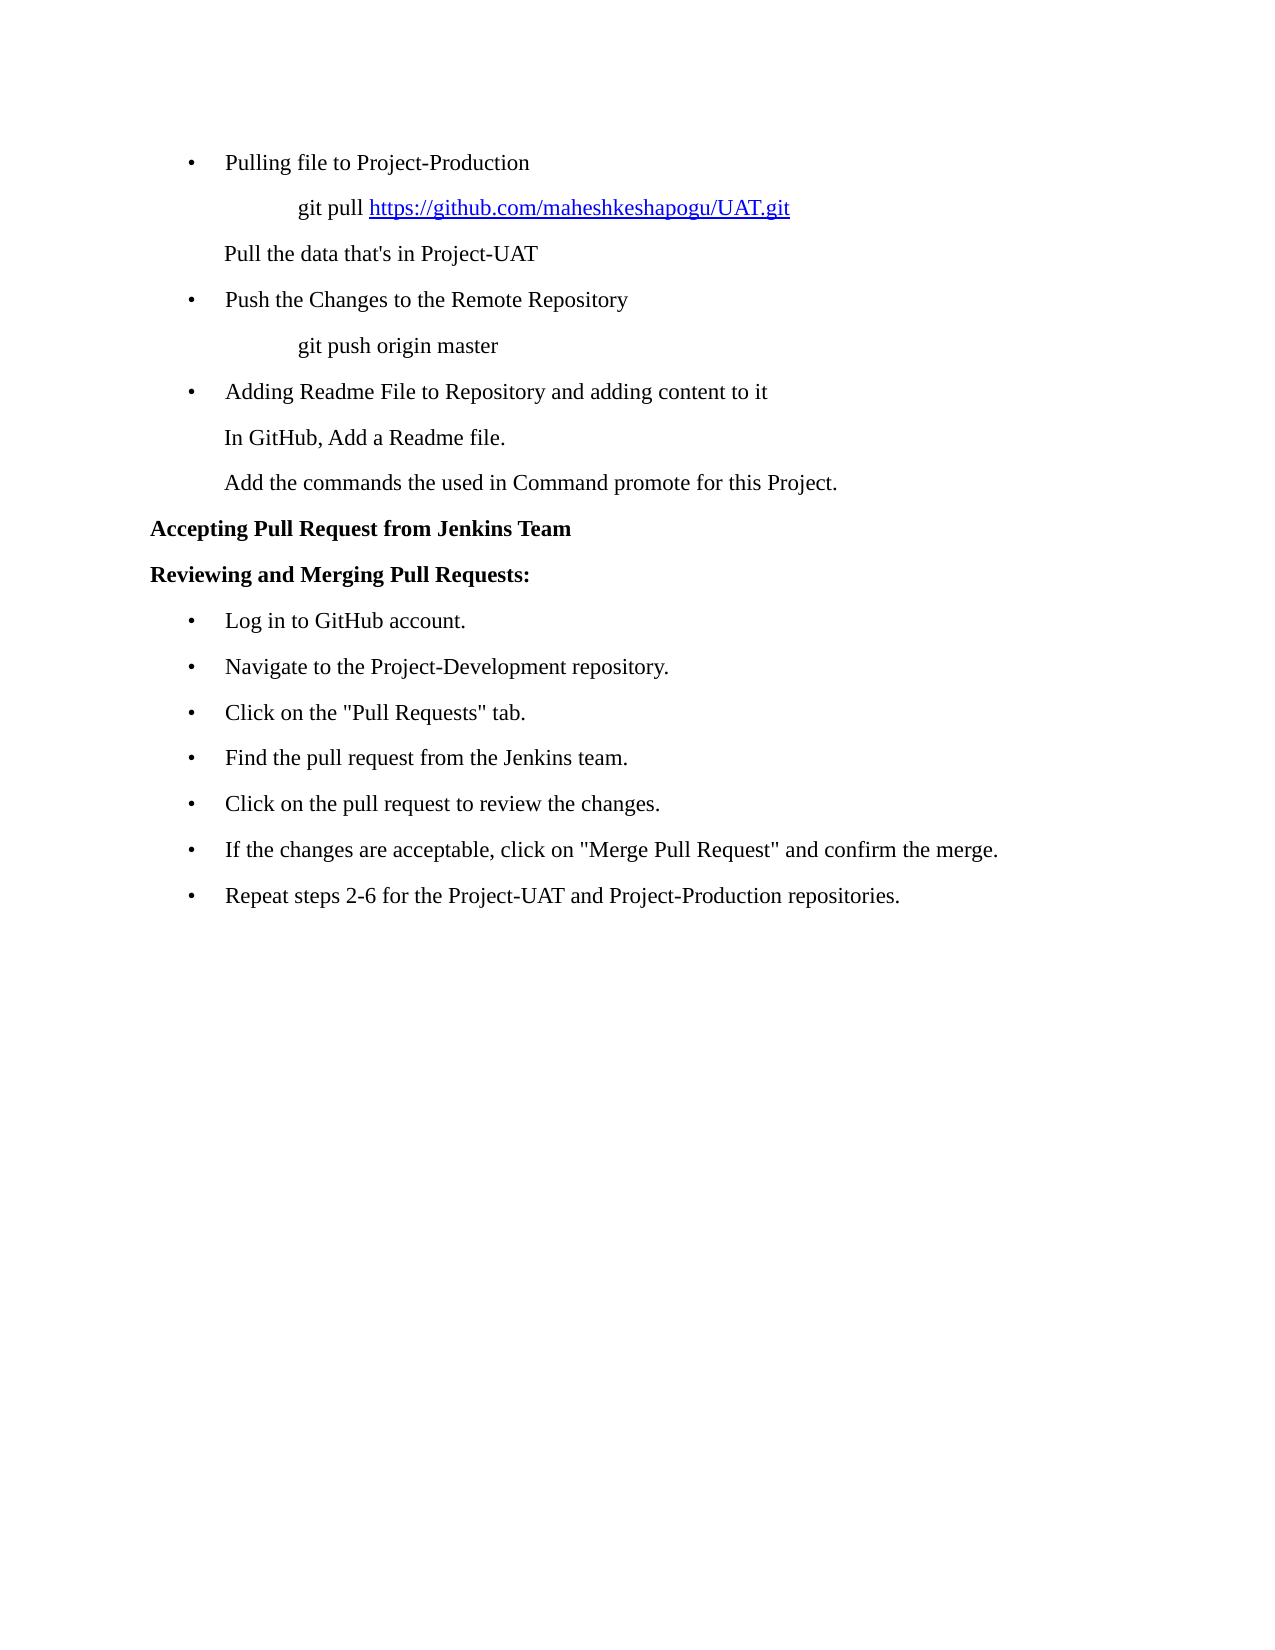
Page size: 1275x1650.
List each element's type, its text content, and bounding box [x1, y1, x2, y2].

text git pull https://github.com/maheshkeshapogu/UAT.git [150, 196, 1125, 221]
list Find the pull request from the Jenkins team. [187, 746, 1125, 771]
text Add the commands the used in Command promote for this Project. [150, 471, 1125, 496]
text Reviewing and Merging Pull Requests: [150, 562, 1125, 587]
list Adding Readme File to Repository and adding content to it [187, 379, 1125, 404]
list Click on the "Pull Requests" tab. [187, 700, 1125, 725]
text git push origin master [150, 333, 1125, 358]
list Repeat steps 2-6 for the Project-UAT and Project-Production repositories. [187, 883, 1125, 908]
text Accepting Pull Request from Jenkins Team [150, 517, 1125, 542]
list Navigate to the Project-Development repository. [187, 654, 1125, 679]
list Pulling file to Project-Production [187, 150, 1125, 175]
text Pull the data that's in Project-UAT [150, 242, 1125, 267]
list Log in to GitHub account. [187, 608, 1125, 633]
text In GitHub, Add a Readme file. [150, 425, 1125, 450]
list Push the Changes to the Remote Repository [187, 287, 1125, 312]
list If the changes are acceptable, click on "Merge Pull Request" and confirm the merge. [187, 837, 1125, 862]
list Click on the pull request to review the changes. [187, 792, 1125, 817]
